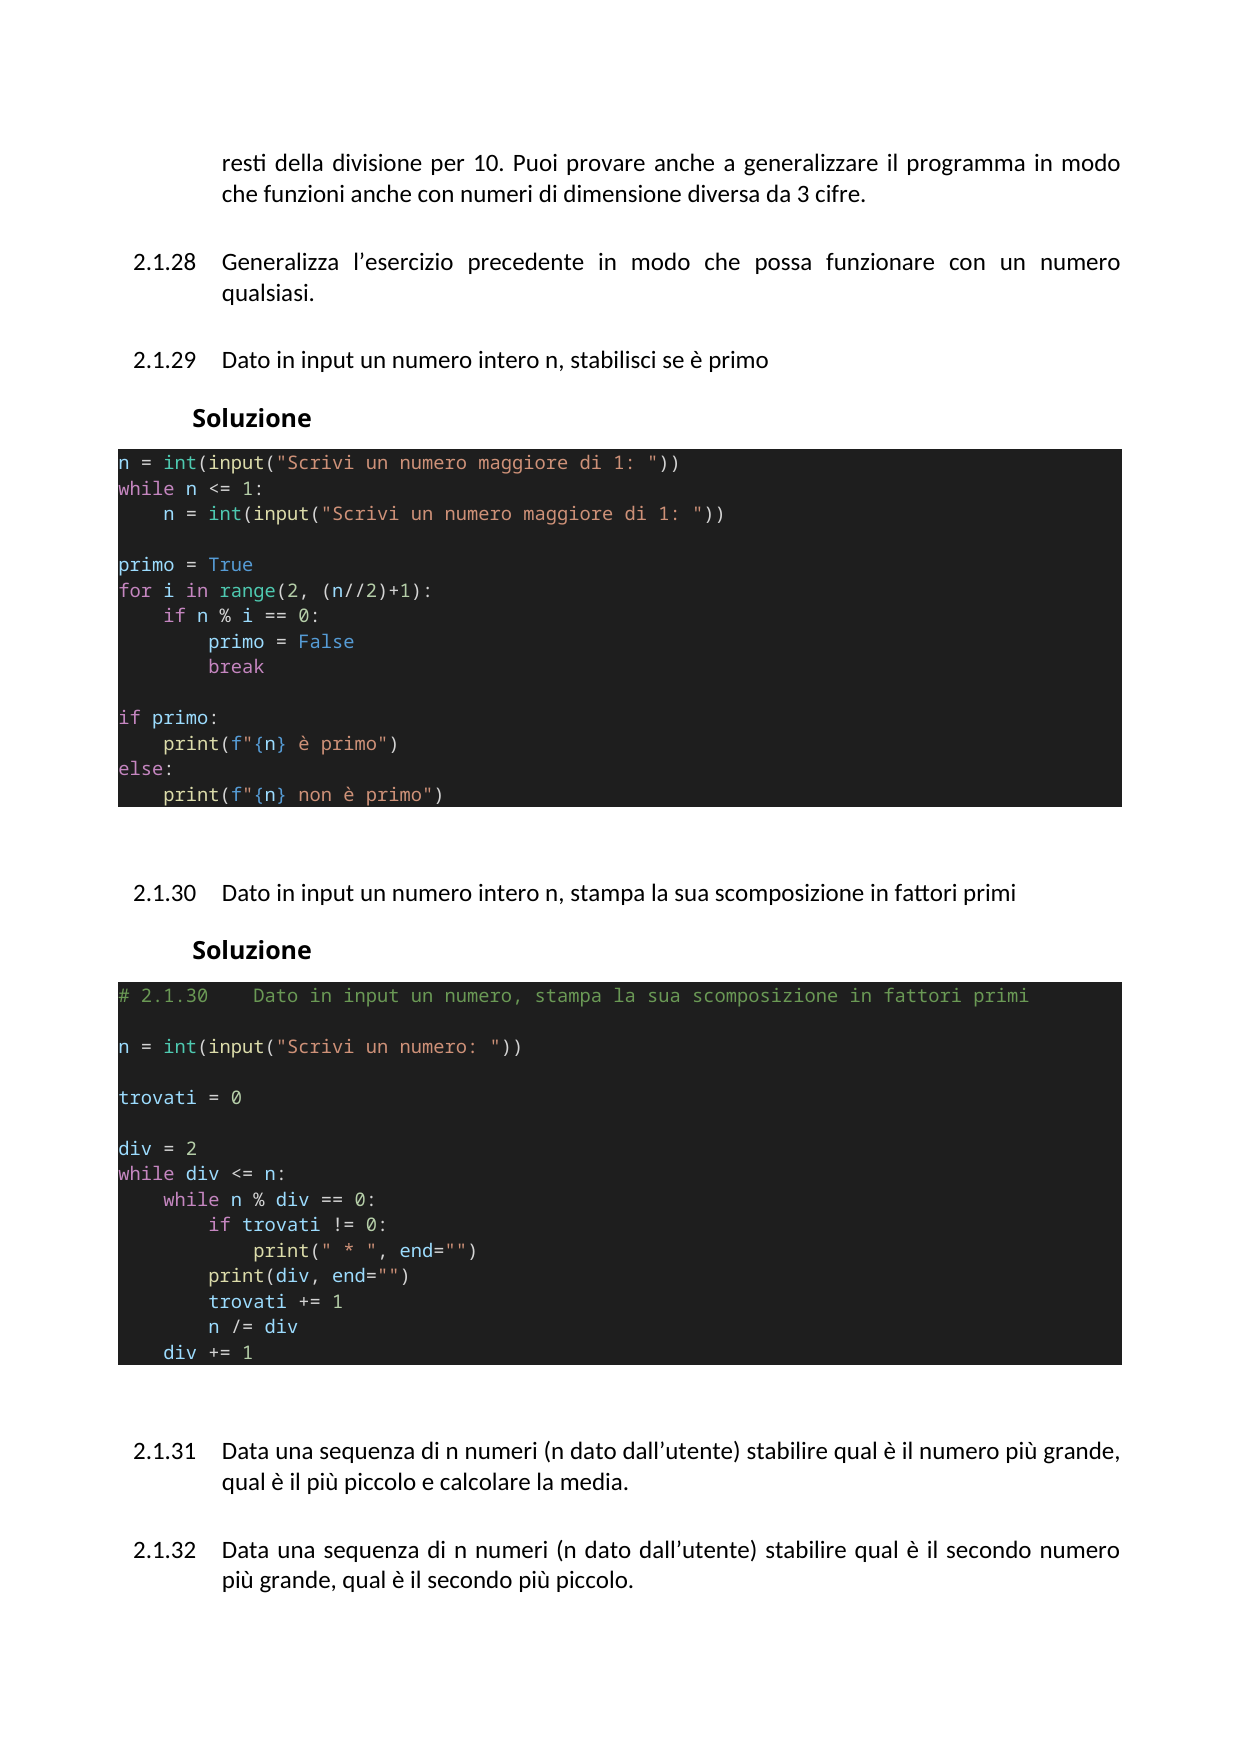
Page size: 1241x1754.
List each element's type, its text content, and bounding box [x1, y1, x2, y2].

text print(div, end="") [118, 1263, 1122, 1288]
text # 2.1.30 Dato in input un numero, stampa la sua scomposizione in fattori primi [118, 982, 1122, 1007]
text if n % i == 0: [118, 603, 1122, 628]
subtitle Soluzione [192, 400, 1122, 434]
subtitle Generalizza l’esercizio precedente in modo che possa funzionare con un numero qualsiasi. [133, 246, 1122, 307]
text primo = False [118, 628, 1122, 654]
text else: [118, 756, 1122, 781]
text trovati = 0 [118, 1084, 1122, 1109]
text while n % div == 0: [118, 1186, 1122, 1212]
text while n <= 1: [118, 475, 1122, 501]
text for i in range(2, (n//2)+1): [118, 577, 1122, 603]
text div = 2 [118, 1135, 1122, 1161]
text if trovati != 0: [118, 1212, 1122, 1237]
text if primo: [118, 705, 1122, 730]
text n = int(input("Scrivi un numero maggiore di 1: ")) [118, 501, 1122, 526]
subtitle Dato in input un numero intero n, stampa la sua scomposizione in fattori primi [133, 877, 1122, 908]
text while div <= n: [118, 1161, 1122, 1186]
text n = int(input("Scrivi un numero maggiore di 1: ")) [118, 449, 1122, 475]
text n = int(input("Scrivi un numero: ")) [118, 1033, 1122, 1058]
text print(" * ", end="") [118, 1237, 1122, 1263]
text print(f"{n} è primo") [118, 730, 1122, 756]
text print(f"{n} non è primo") [118, 781, 1122, 807]
text trovati += 1 [118, 1288, 1122, 1314]
text n /= div [118, 1314, 1122, 1339]
text primo = True [118, 552, 1122, 577]
text div += 1 [118, 1339, 1122, 1365]
subtitle Data una sequenza di n numeri (n dato dall’utente) stabilire qual è il secondo numero più grande, qual è il secondo più piccolo. [133, 1534, 1122, 1595]
subtitle Data una sequenza di n numeri (n dato dall’utente) stabilire qual è il numero più grande, qual è il più piccolo e calcolare la media. [133, 1435, 1122, 1496]
subtitle Dato in input un numero intero n, stabilisci se è primo [133, 345, 1122, 375]
text break [118, 654, 1122, 679]
subtitle Soluzione [192, 933, 1122, 967]
